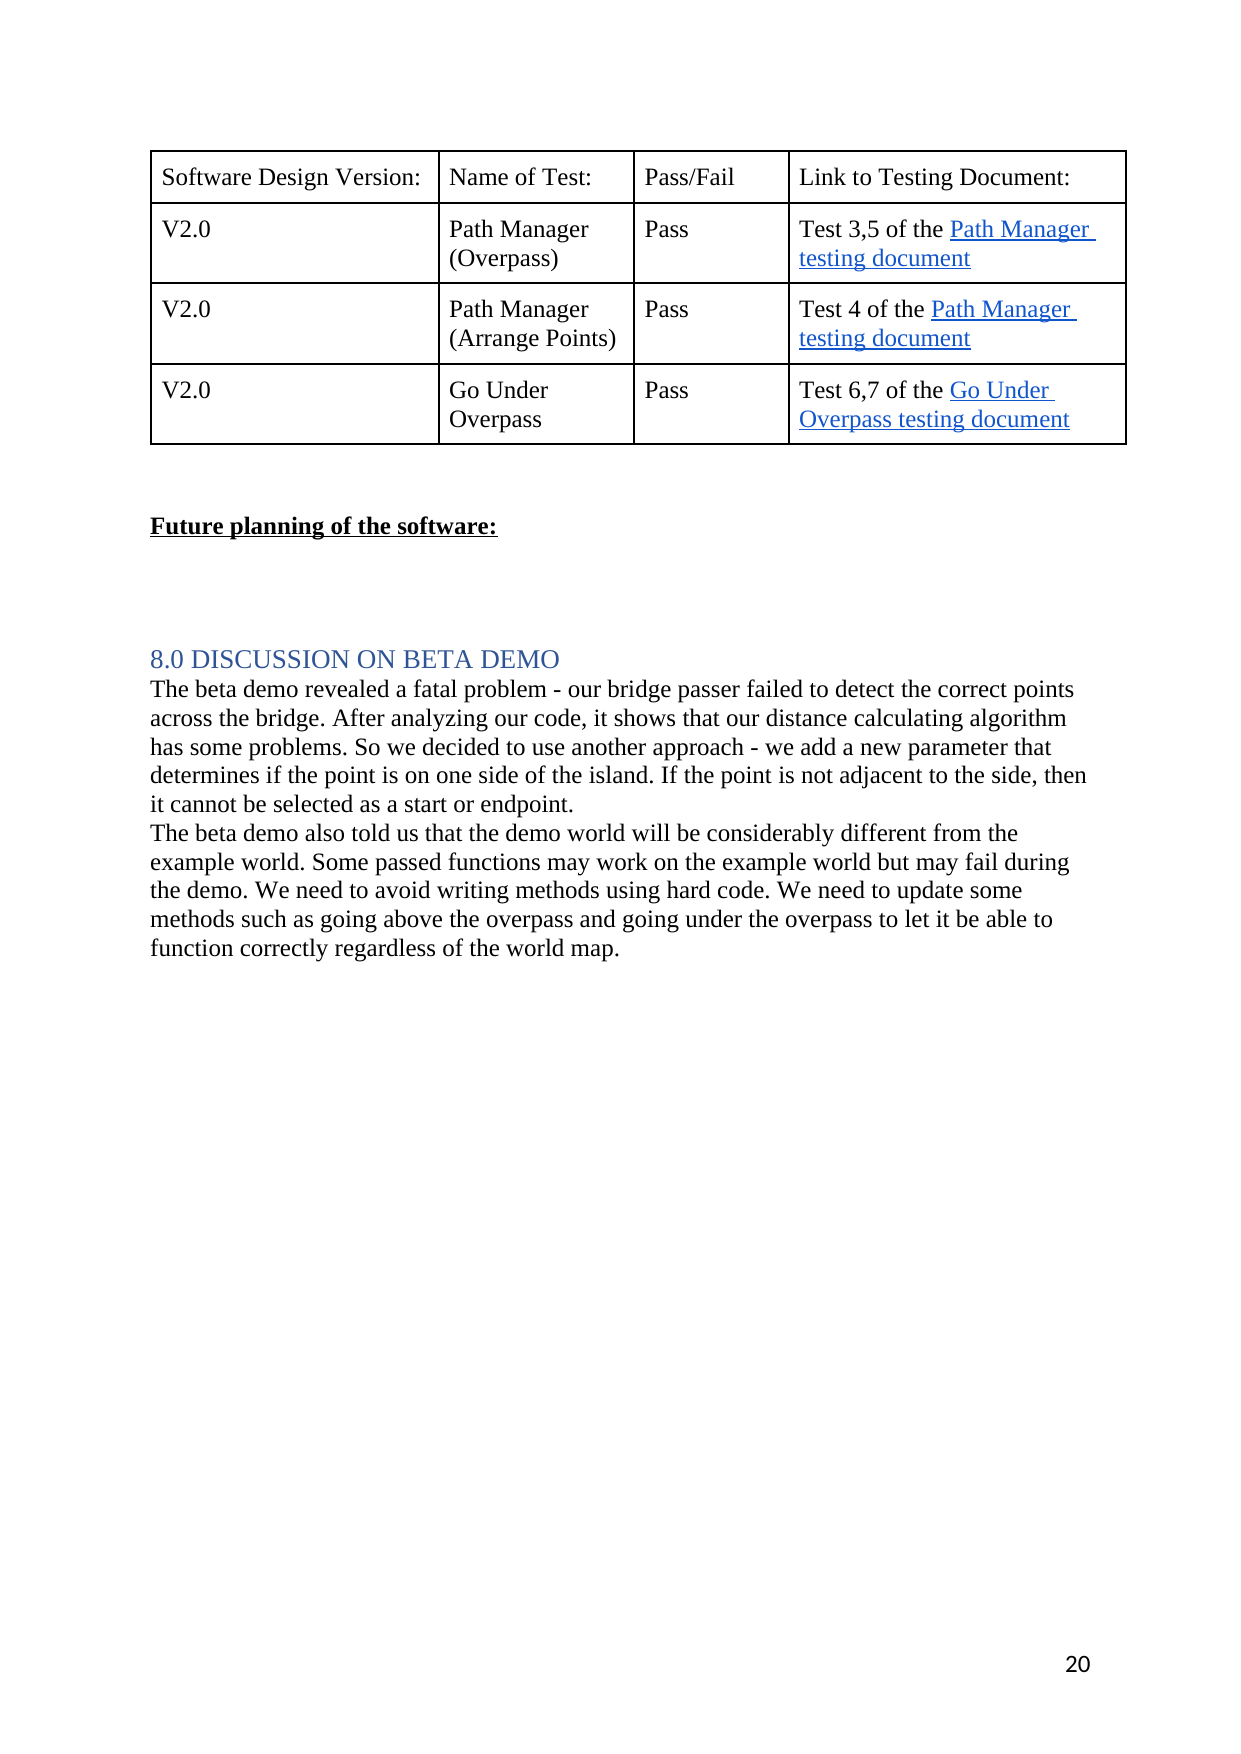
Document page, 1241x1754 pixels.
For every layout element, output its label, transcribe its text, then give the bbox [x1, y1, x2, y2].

table_cell Pass [635, 204, 788, 282]
table_cell Path Manager (Overpass) [440, 204, 633, 282]
subtitle 8.0 DISCUSSION ON BETA DEMO [150, 643, 1090, 674]
table_cell Go Under Overpass [440, 365, 633, 443]
table_cell Test 4 of the Path Manager testing document [790, 284, 1125, 362]
text The beta demo also told us that the demo world will be considerably different from the example world. Some passed functions may work on the example world but may fail during the demo. We need to avoid writing methods using hard code. We need to update some methods such as going above the overpass and going under the overpass to let it be able to function correctly regardless of the world map. [150, 818, 1090, 962]
table_header Link to Testing Document: [790, 152, 1125, 202]
table_header Software Design Version: [152, 152, 438, 202]
text The beta demo revealed a fatal problem - our bridge passer failed to detect the correct points across the bridge. After analyzing our code, it shows that our distance calculating algorithm has some problems. So we decided to use another approach - we add a new parameter that determines if the point is on one side of the island. If the point is not adjacent to the side, then it cannot be selected as a start or endpoint. [150, 674, 1090, 818]
table_cell V2.0 [152, 365, 438, 443]
table_header Name of Test: [440, 152, 633, 202]
table_cell Pass [635, 365, 788, 443]
table_cell Path Manager (Arrange Points) [440, 284, 633, 362]
table_cell Pass [635, 284, 788, 362]
table_cell Test 6,7 of the Go Under Overpass testing document [790, 365, 1125, 443]
table_cell V2.0 [152, 204, 438, 282]
table_cell V2.0 [152, 284, 438, 362]
table_header Pass/Fail [635, 152, 788, 202]
table_cell Test 3,5 of the Path Manager testing document [790, 204, 1125, 282]
text Future planning of the software: [150, 511, 1090, 540]
